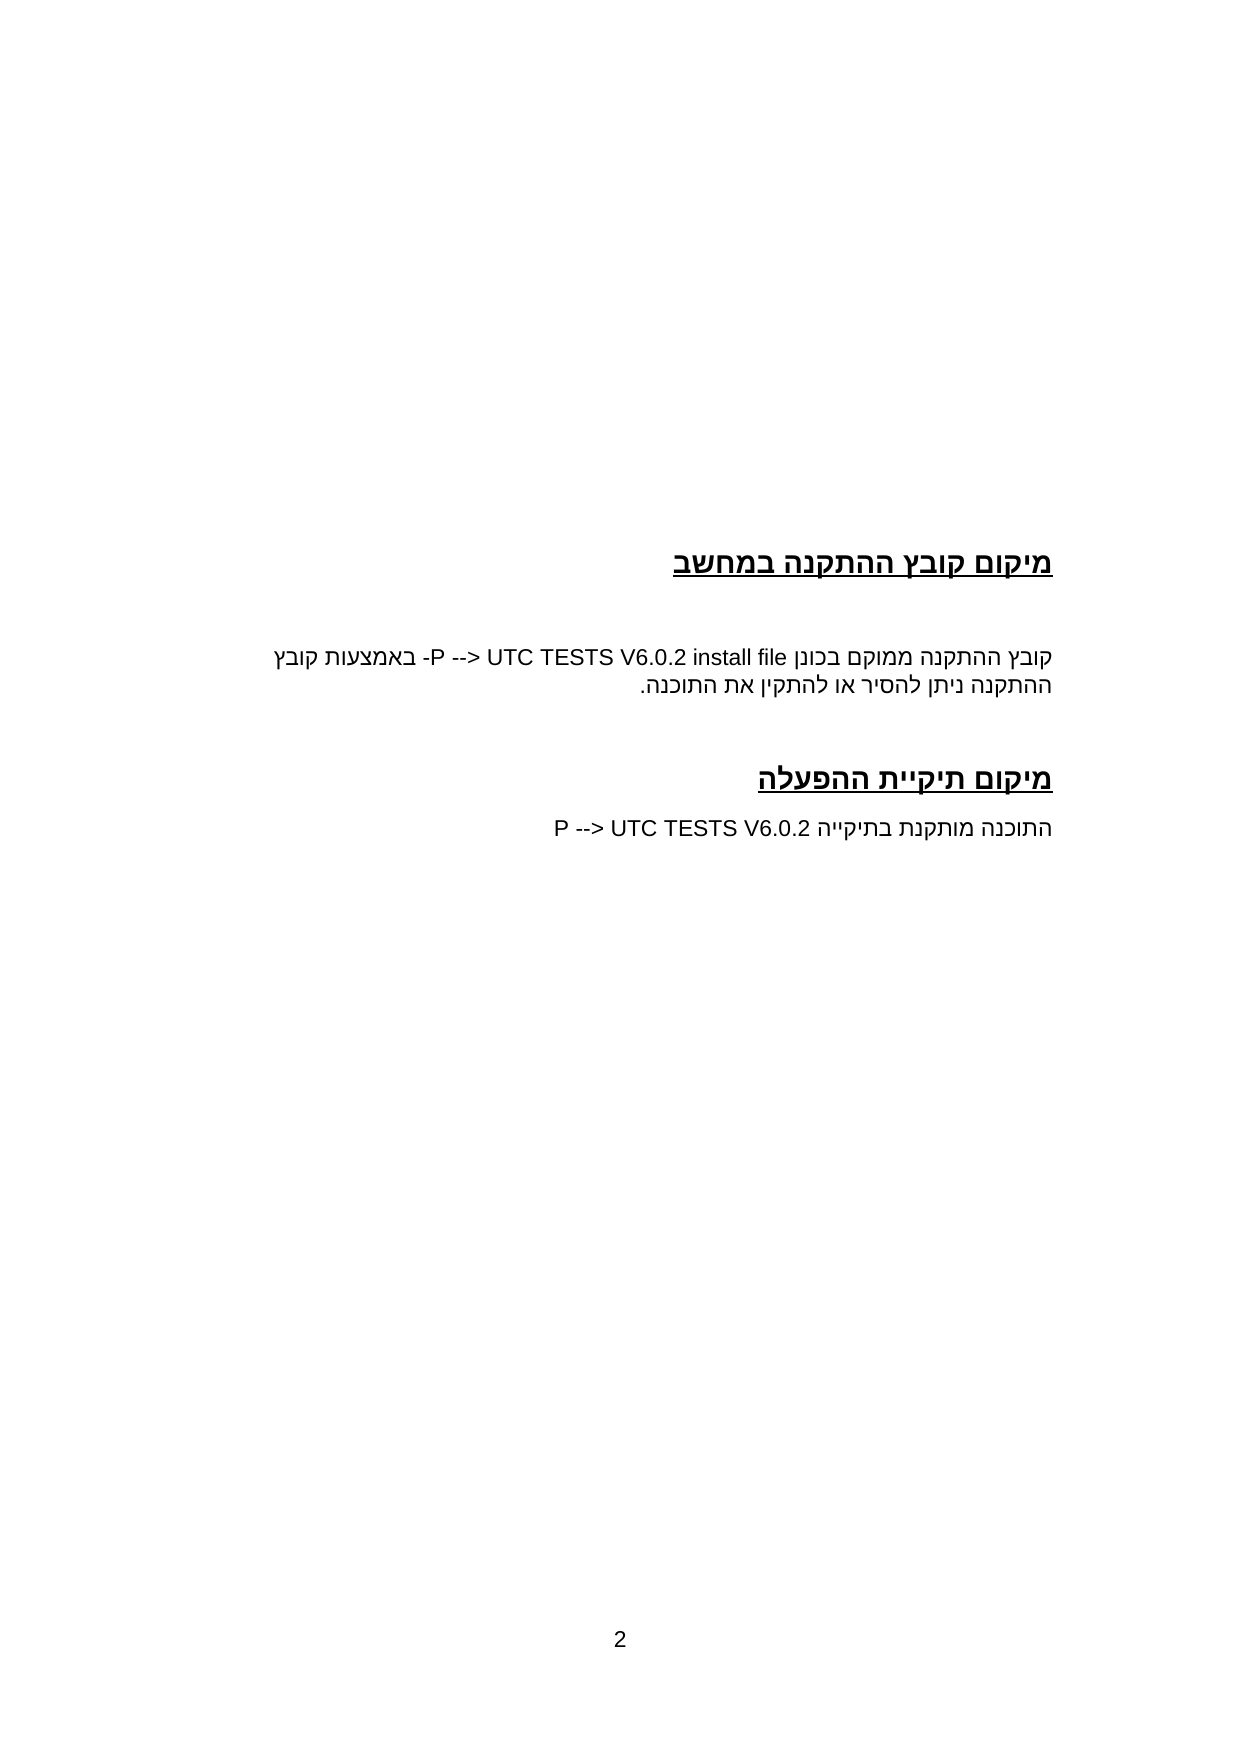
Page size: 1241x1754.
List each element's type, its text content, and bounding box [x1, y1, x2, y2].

text קובץ ההתקנה ממוקם בכונן P --> UTC TESTS V6.0.2 install file- באמצעות קובץ ההתקנה ניתן להסיר או להתקין את התוכנה. [187, 644, 1053, 698]
text מיקום תיקיית ההפעלה [187, 762, 1053, 796]
text מיקום קובץ ההתקנה במחשב [187, 546, 1053, 579]
text התוכנה מותקנת בתיקייה P --> UTC TESTS V6.0.2 [187, 815, 1053, 842]
